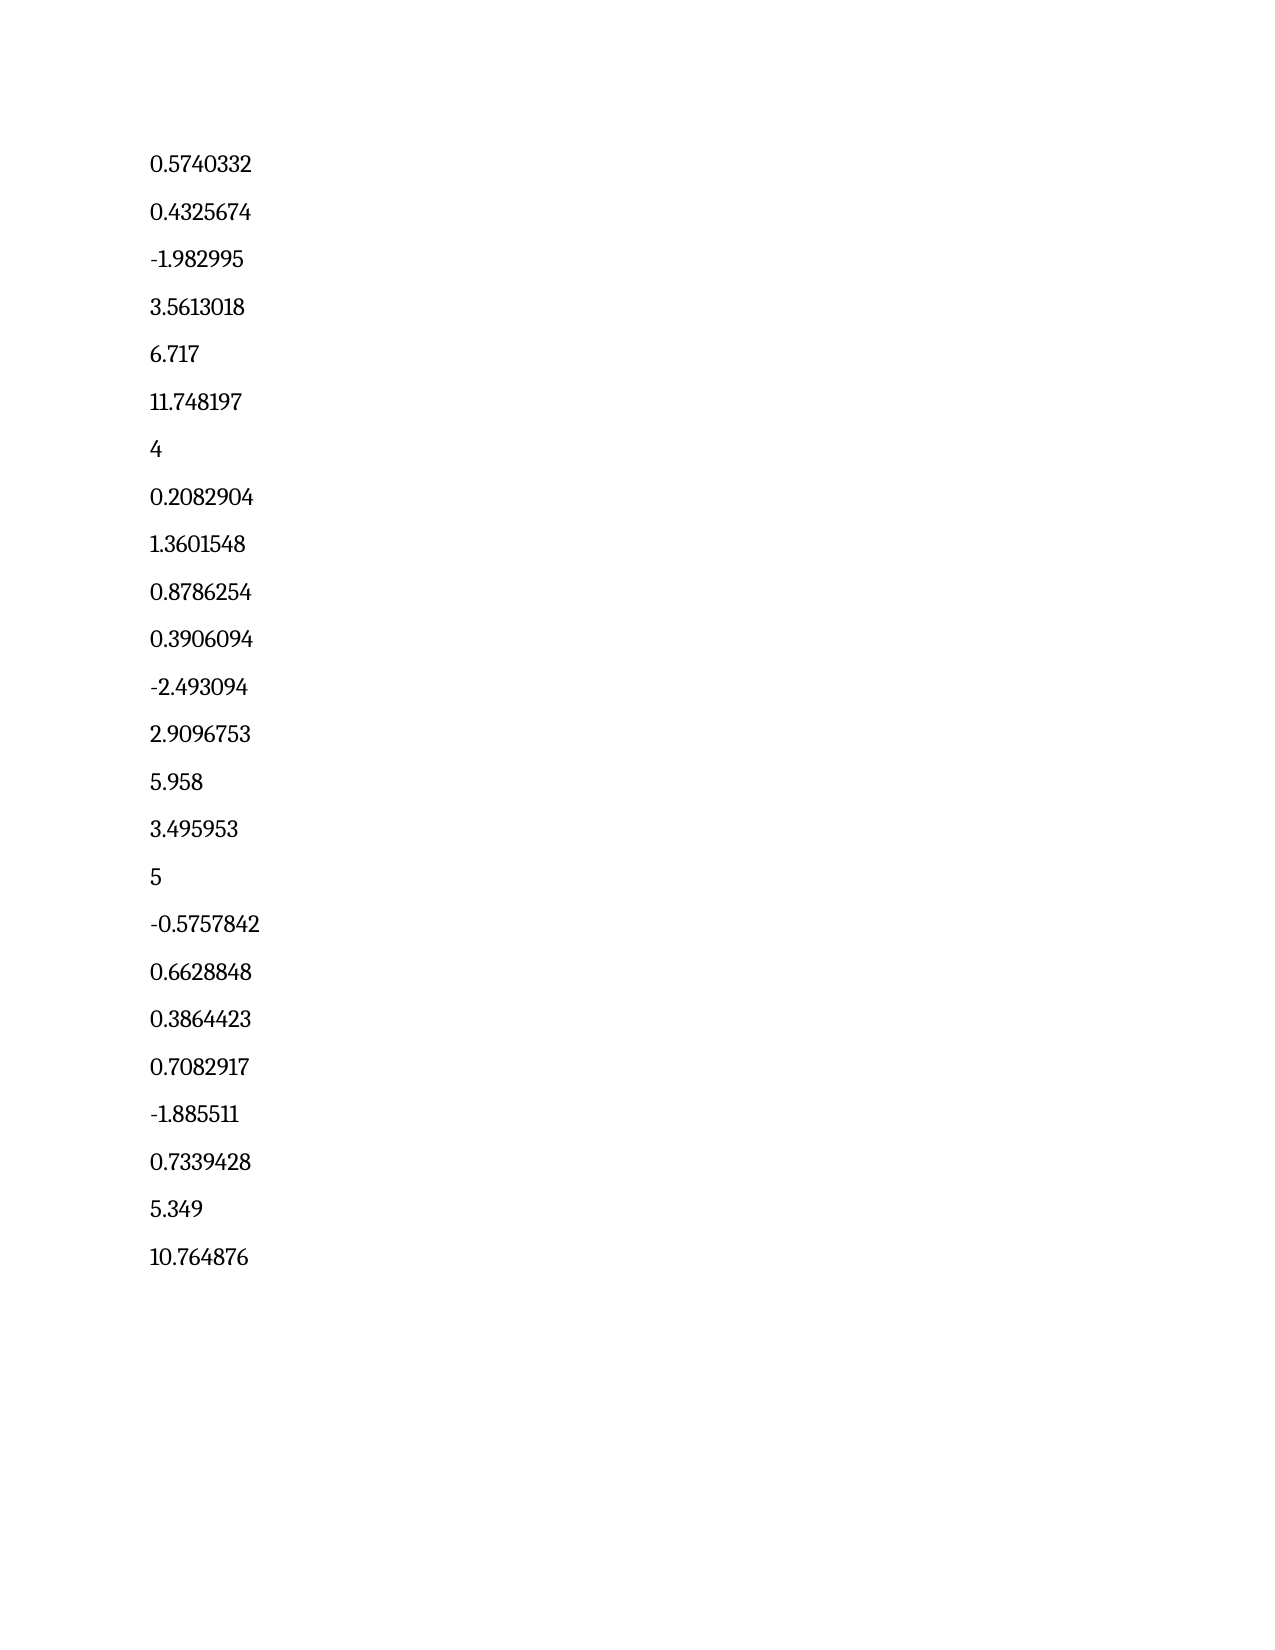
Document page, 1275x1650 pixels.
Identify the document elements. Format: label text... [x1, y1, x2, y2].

text 5.958 [150, 767, 1125, 796]
text 0.2082904 [150, 482, 1125, 511]
text 11.748197 [150, 387, 1125, 416]
text -0.5757842 [150, 910, 1125, 939]
text 3.5613018 [150, 292, 1125, 321]
text 2.9096753 [150, 720, 1125, 749]
text 3.495953 [150, 815, 1125, 844]
text 5 [150, 862, 1125, 891]
text 1.3601548 [150, 530, 1125, 559]
text -1.885511 [150, 1100, 1125, 1129]
text -1.982995 [150, 245, 1125, 274]
text 6.717 [150, 340, 1125, 369]
text 0.3864423 [150, 1005, 1125, 1034]
text 0.7339428 [150, 1147, 1125, 1176]
text 0.4325674 [150, 197, 1125, 226]
text 0.6628848 [150, 957, 1125, 986]
text 0.5740332 [150, 150, 1125, 179]
text 5.349 [150, 1195, 1125, 1224]
text 10.764876 [150, 1242, 1125, 1271]
text 0.7082917 [150, 1052, 1125, 1081]
text 0.3906094 [150, 625, 1125, 654]
text -2.493094 [150, 672, 1125, 701]
text 4 [150, 435, 1125, 464]
text 0.8786254 [150, 577, 1125, 606]
